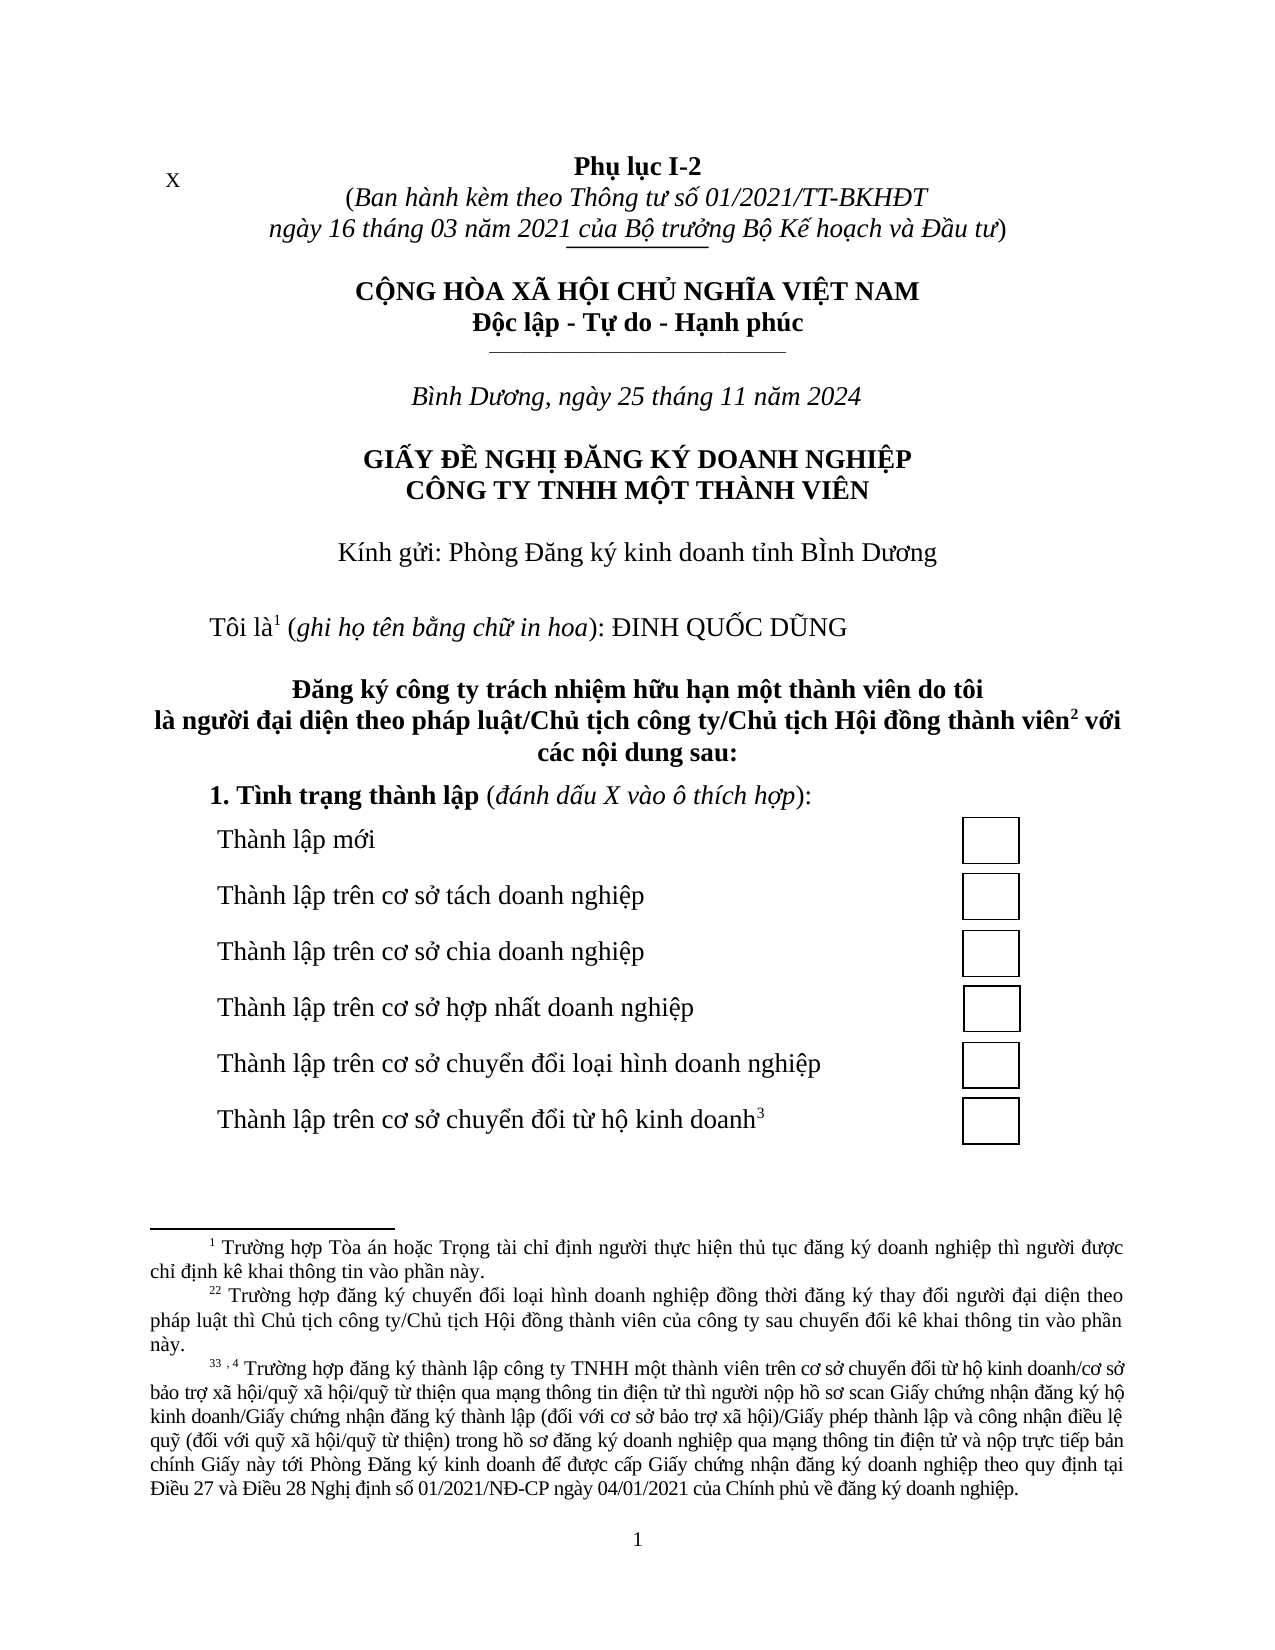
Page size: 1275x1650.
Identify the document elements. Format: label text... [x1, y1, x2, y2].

table_header [957, 810, 1034, 867]
table_header Thành lập mới [206, 810, 957, 867]
text (Ban hành kèm theo Thông tư số 01/2021/TT-BKHĐT [150, 181, 1125, 212]
text Kính gửi: Phòng Đăng ký kinh doanh tỉnh BÌnh Dương [150, 536, 1125, 567]
text là người đại diện theo pháp luật/Chủ tịch công ty/Chủ tịch Hội đồng thành viên2 với các nội dung sau: [150, 704, 1125, 767]
text 1. Tình trạng thành lập (đánh dấu X vào ô thích hợp): [150, 779, 1125, 810]
text GIẤY ĐỀ NGHỊ ĐĂNG KÝ DOANH NGHIỆP [150, 443, 1125, 474]
table_cell [957, 1035, 1034, 1091]
table_cell Thành lập trên cơ sở hợp nhất doanh nghiệp [206, 979, 957, 1035]
table_cell [957, 979, 1034, 1035]
table_cell Thành lập trên cơ sở chia doanh nghiệp [206, 923, 957, 979]
text Bình Dương, ngày 25 tháng 11 năm 2024 [150, 381, 1125, 412]
text CÔNG TY TNHH MỘT THÀNH VIÊN [150, 474, 1125, 505]
table_cell Thành lập trên cơ sở chuyển đổi từ hộ kinh doanh3 [206, 1091, 957, 1147]
text CỘNG HÒA XÃ HỘI CHỦ NGHĨA VIỆT NAM [150, 274, 1125, 306]
text Đăng ký công ty trách nhiệm hữu hạn một thành viên do tôi [150, 673, 1125, 704]
table_cell [957, 1091, 1034, 1147]
table_cell Thành lập trên cơ sở chuyển đổi loại hình doanh nghiệp [206, 1035, 957, 1091]
text Tôi là1 (ghi họ tên bằng chữ in hoa): ĐINH QUỐC DŨNG [150, 611, 1125, 642]
table_cell [957, 923, 1034, 979]
table_cell [957, 867, 1034, 923]
text ______________________________________ [150, 337, 1125, 368]
text Phụ lục I-2 [150, 150, 1125, 181]
text Độc lập - Tự do - Hạnh phúc [150, 306, 1125, 337]
text ngày 16 tháng 03 năm 2021 của Bộ trưởng Bộ Kế hoạch và Đầu tư) [150, 212, 1125, 243]
table_cell Thành lập trên cơ sở tách doanh nghiệp [206, 867, 957, 923]
